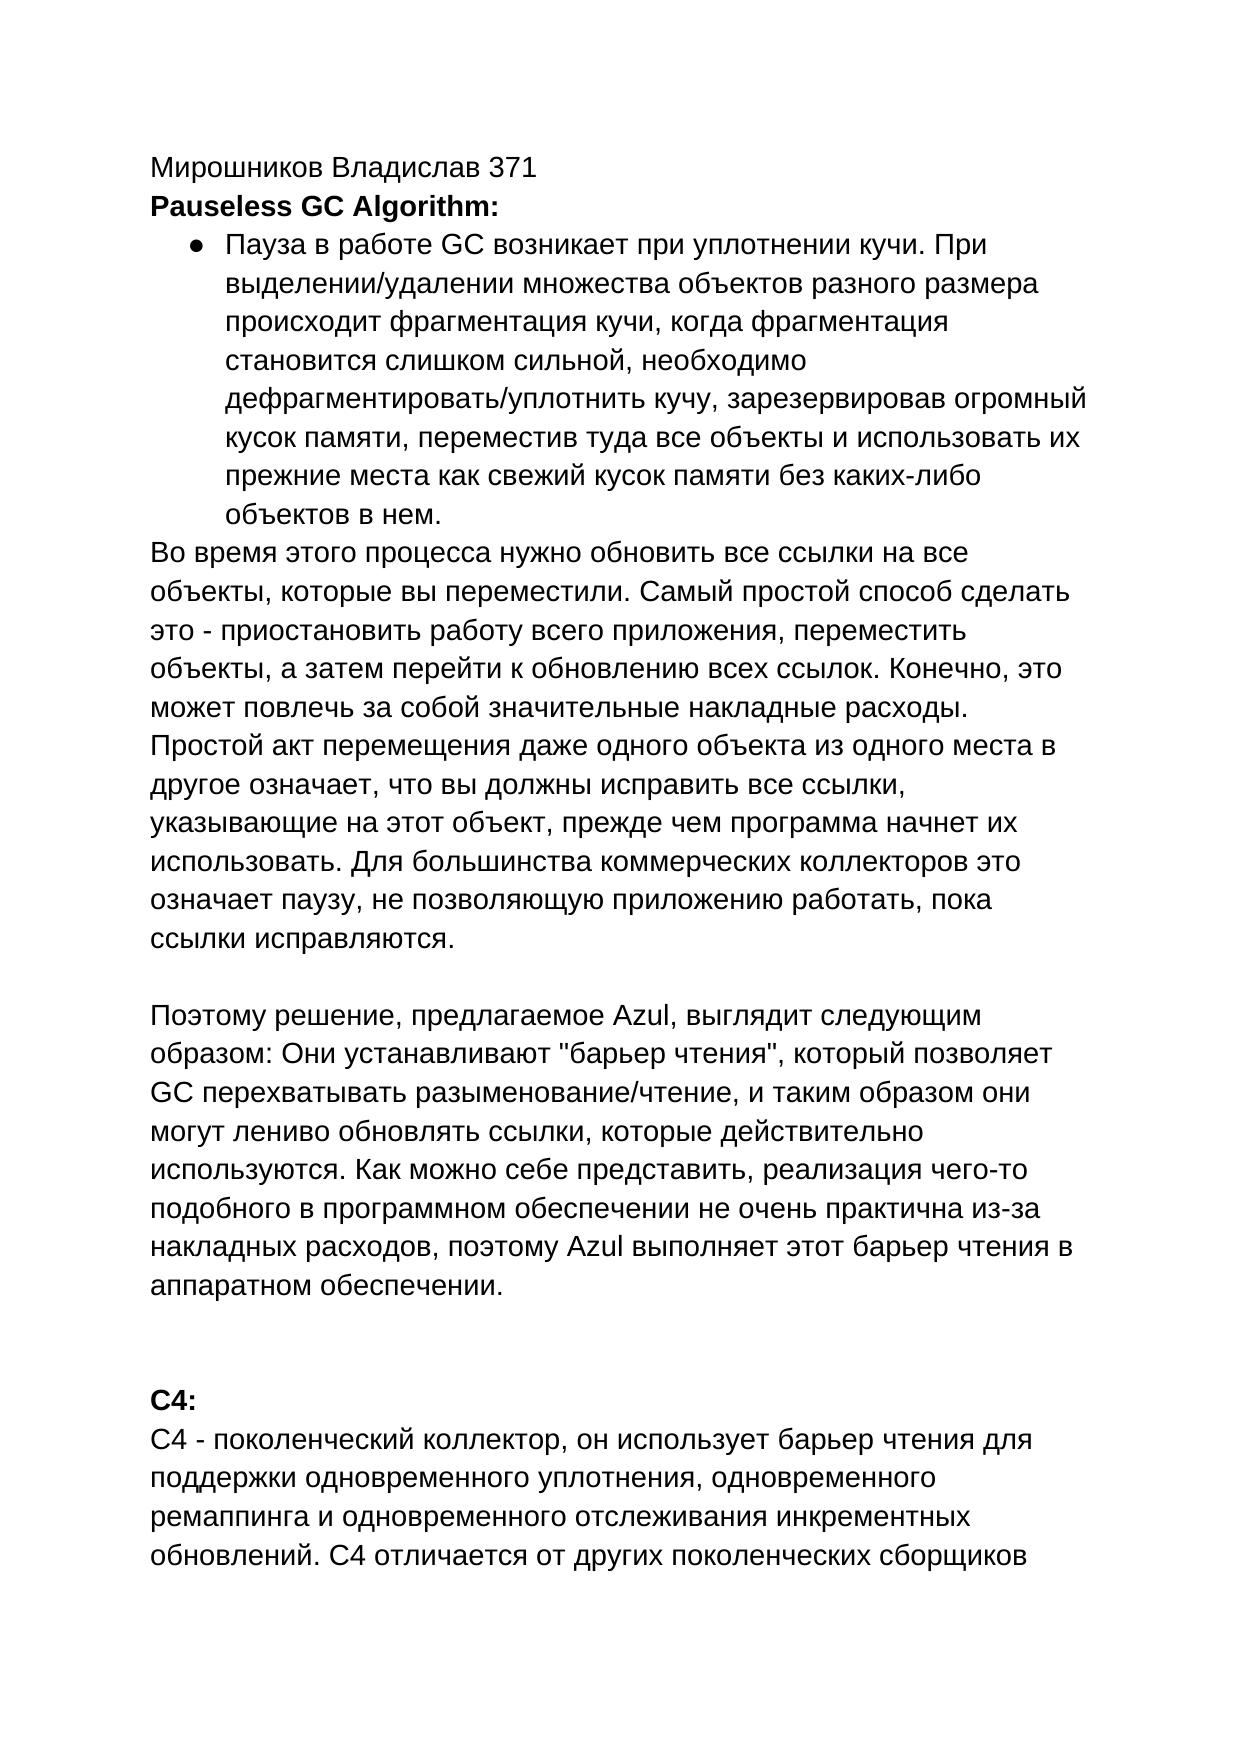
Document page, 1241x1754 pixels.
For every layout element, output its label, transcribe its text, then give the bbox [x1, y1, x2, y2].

text Pauseless GC Algorithm: [150, 188, 1090, 222]
text Мирошников Владислав 371 [150, 150, 1090, 183]
list Пауза в работе GC возникает при уплотнении кучи. При выделении/удалении множества объектов разного размера происходит фрагментация кучи, когда фрагментация становится слишком сильной, необходимо дефрагментировать/уплотнить кучу, зарезервировав огромный кусок памяти, переместив туда все объекты и использовать их прежние места как свежий кусок памяти без каких-либо объектов в нем. [187, 227, 1090, 530]
text Во время этого процесса нужно обновить все ссылки на все объекты, которые вы переместили. Самый простой способ сделать это - приостановить работу всего приложения, переместить объекты, а затем перейти к обновлению всех ссылок. Конечно, это может повлечь за собой значительные накладные расходы. Простой акт перемещения даже одного объекта из одного места в другое означает, что вы должны исправить все ссылки, указывающие на этот объект, прежде чем программа начнет их использовать. Для большинства коммерческих коллекторов это означает паузу, не позволяющую приложению работать, пока ссылки исправляются. [150, 535, 1090, 954]
text C4: [150, 1383, 1090, 1417]
text Поэтому решение, предлагаемое Azul, выглядит следующим образом: Они устанавливают "барьер чтения", который позволяет GC перехватывать разыменование/чтение, и таким образом они могут лениво обновлять ссылки, которые действительно используются. Как можно себе представить, реализация чего-то подобного в программном обеспечении не очень практична из-за накладных расходов, поэтому Azul выполняет этот барьер чтения в аппаратном обеспечении. [150, 998, 1090, 1301]
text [150, 1422, 1090, 1571]
